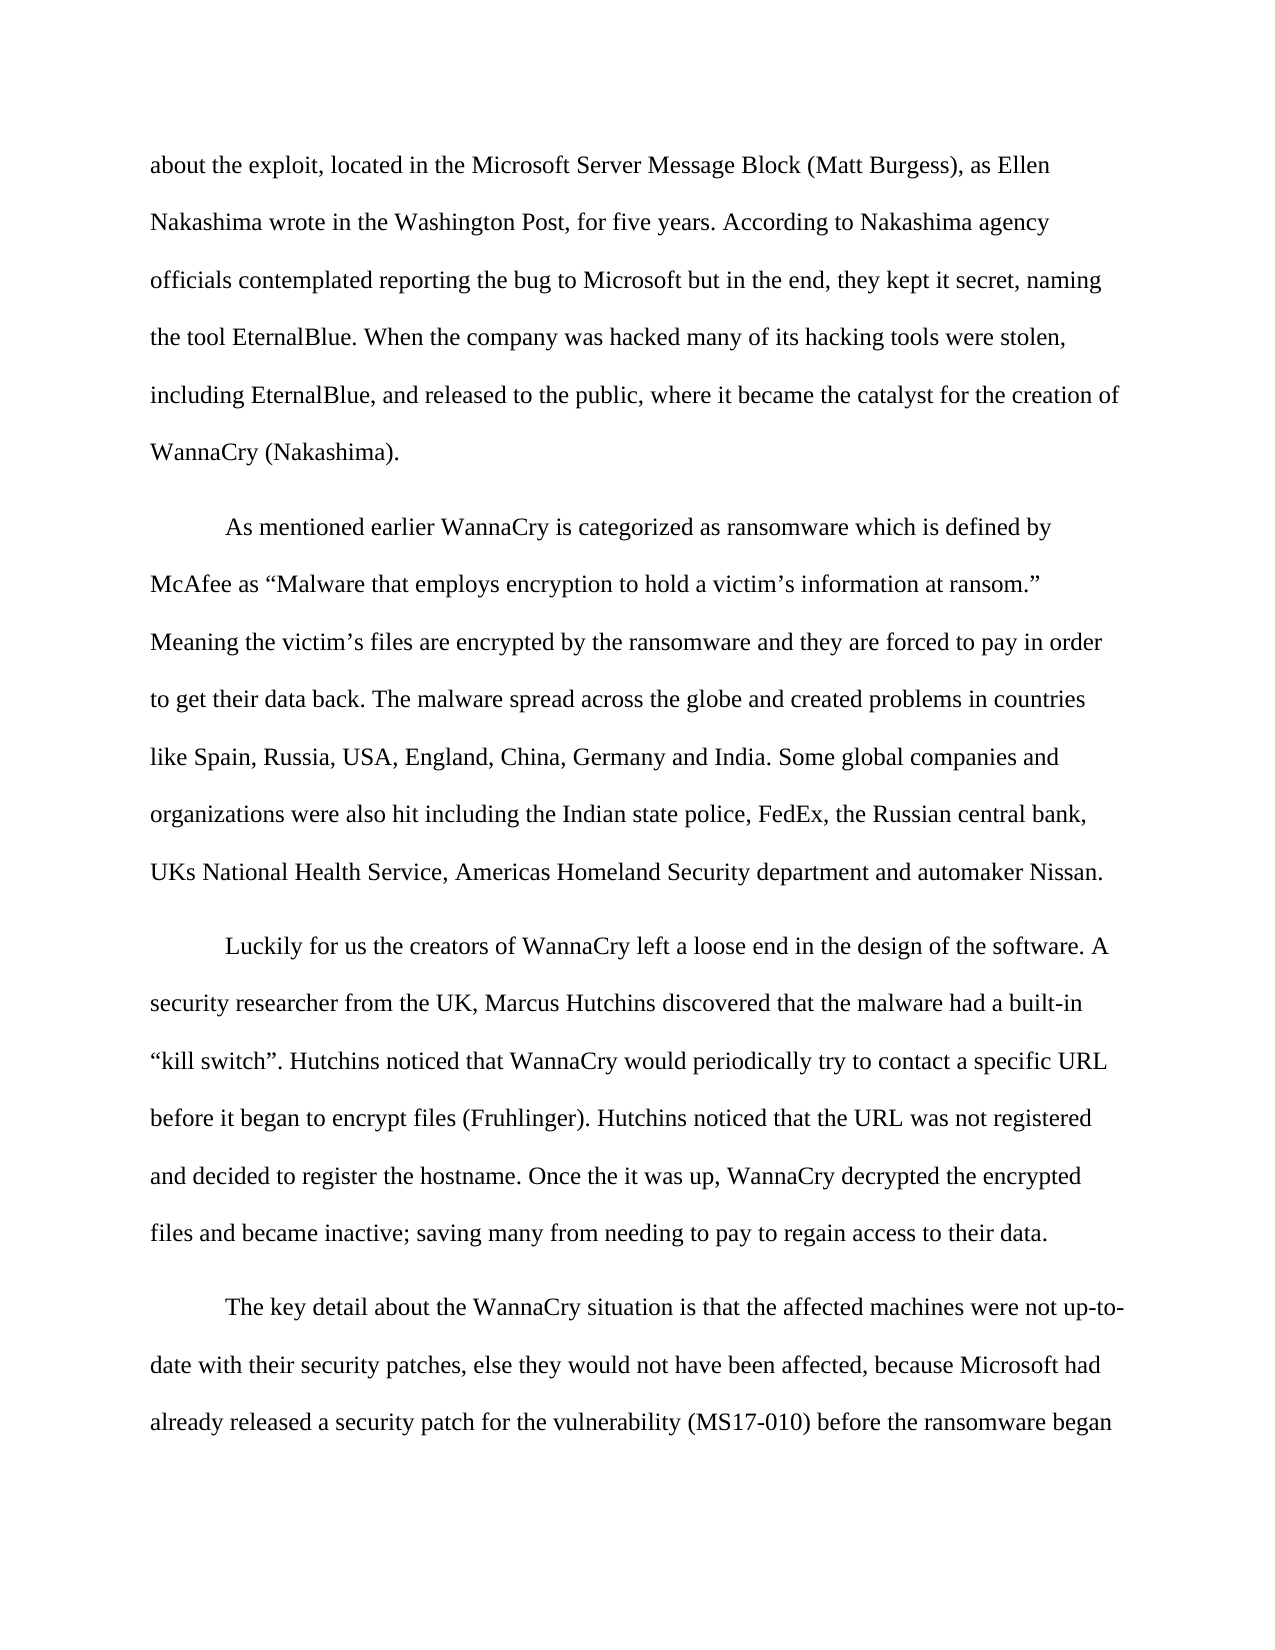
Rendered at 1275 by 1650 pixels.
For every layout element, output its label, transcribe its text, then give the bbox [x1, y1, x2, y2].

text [150, 1292, 1125, 1436]
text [150, 150, 1125, 466]
text Luckily for us the creators of WannaCry left a loose end in the design of the software. A security researcher from the UK, Marcus Hutchins discovered that the malware had a built-in “kill switch”. Hutchins noticed that WannaCry would periodically try to contact a specific URL before it began to encrypt files (Fruhlinger). Hutchins noticed that the URL was not registered and decided to register the hostname. Once the it was up, WannaCry decrypted the encrypted files and became inactive; saving many from needing to pay to regain access to their data. [150, 931, 1125, 1247]
text As mentioned earlier WannaCry is categorized as ransomware which is defined by McAfee as “Malware that employs encryption to hold a victim’s information at ransom.” Meaning the victim’s files are encrypted by the ransomware and they are forced to pay in order to get their data back. The malware spread across the globe and created problems in countries like Spain, Russia, USA, England, China, Germany and India. Some global companies and organizations were also hit including the Indian state police, FedEx, the Russian central bank, UKs National Health Service, Americas Homeland Security department and automaker Nissan. [150, 512, 1125, 885]
